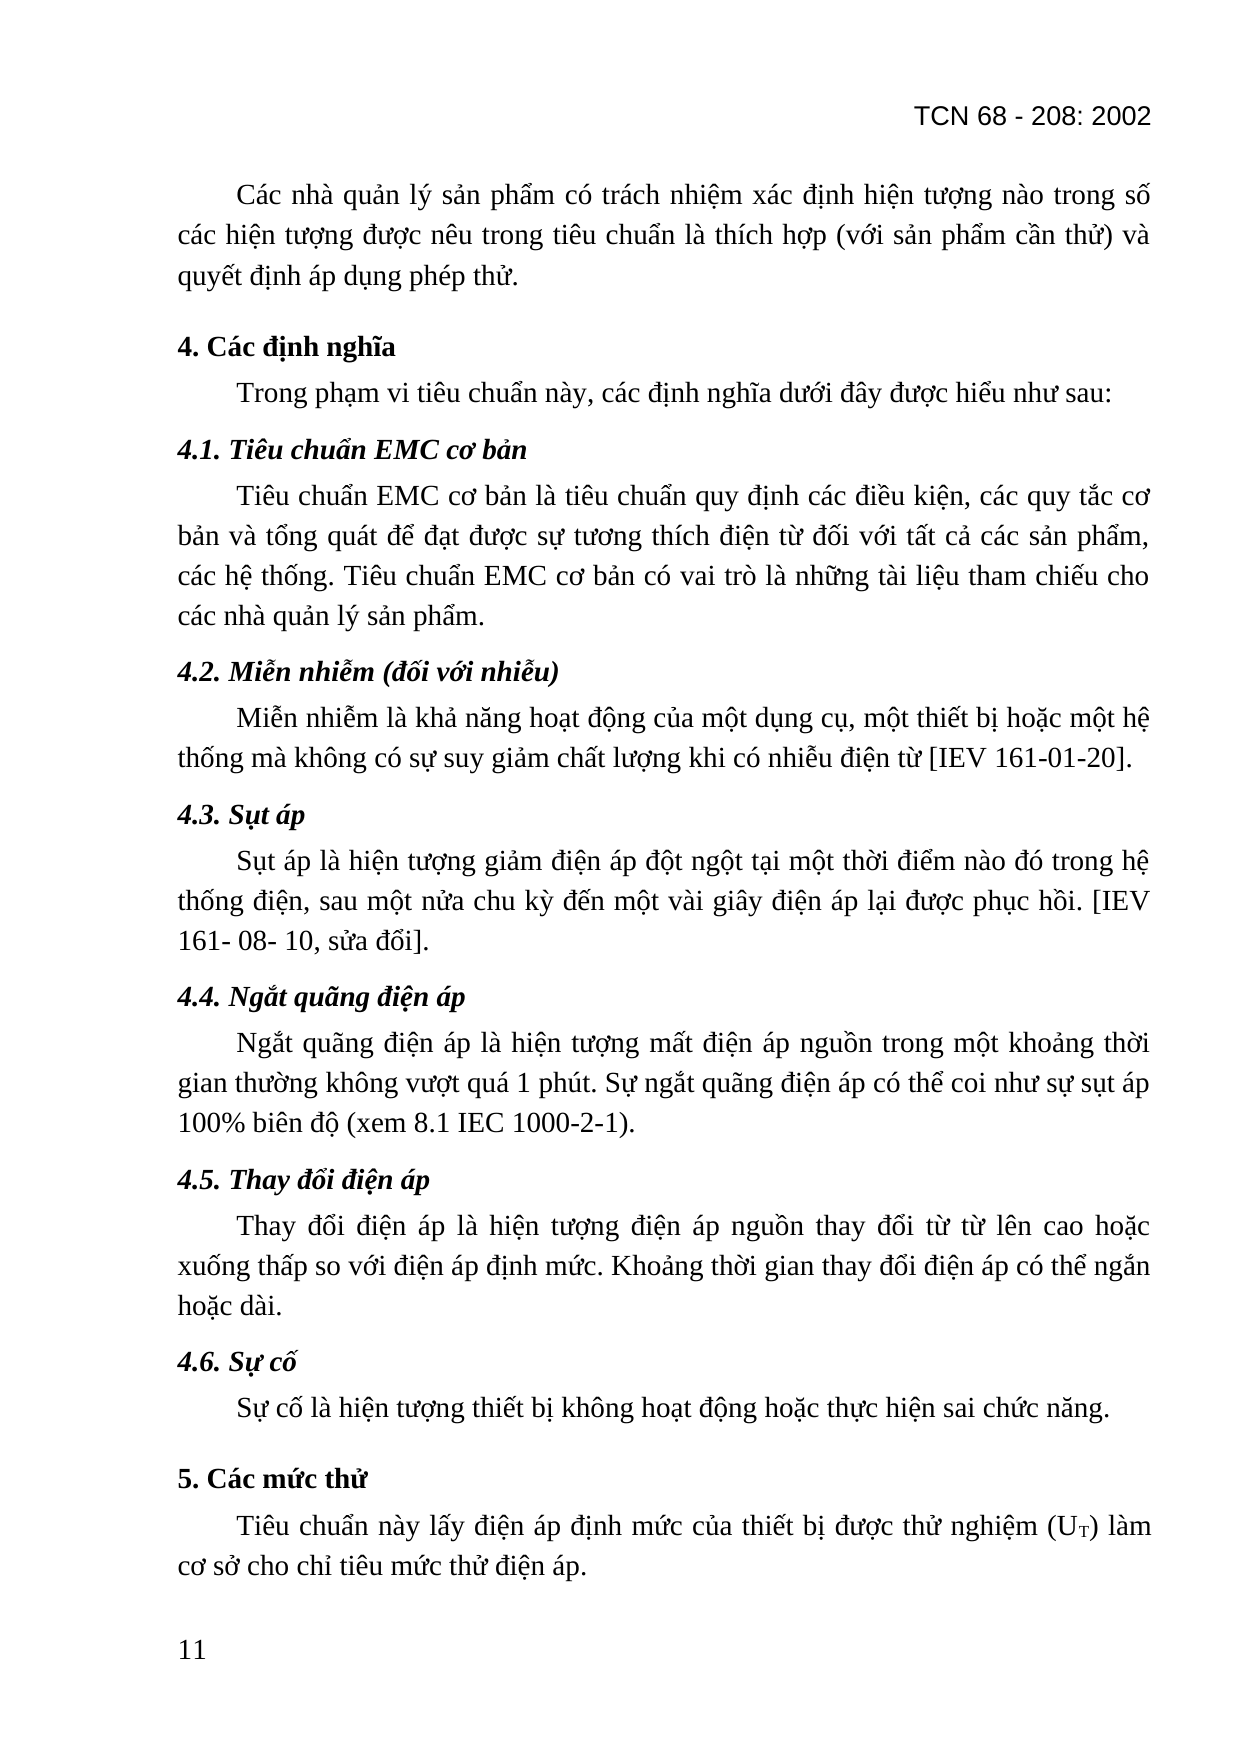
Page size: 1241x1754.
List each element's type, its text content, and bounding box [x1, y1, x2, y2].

text 4.2. Miễn nhiễm (đối với nhiễu) [177, 654, 1152, 688]
text 4.5. Thay đổi điện áp [177, 1162, 1152, 1195]
text Trong phạm vi tiêu chuẩn này, các định nghĩa dưới đây được hiểu như sau: [177, 375, 1152, 409]
text Miễn nhiễm là khả năng hoạt động của một dụng cụ, một thiết bị hoặc một hệ thống mà không có sự suy giảm chất lượng khi có nhiễu điện từ [IEV 161-01-20]. [177, 700, 1152, 774]
text Tiêu chuẩn EMC cơ bản là tiêu chuẩn quy định các điều kiện, các quy tắc cơ bản và tổng quát để đạt được sự tương thích điện từ đối với tất cả các sản phẩm, các hệ thống. Tiêu chuẩn EMC cơ bản có vai trò là những tài liệu tham chiếu cho các nhà quản lý sản phẩm. [177, 478, 1152, 631]
text 5. Các mức thử [177, 1462, 1152, 1495]
text Tiêu chuẩn này lấy điện áp định mức của thiết bị được thử nghiệm (UT) làm cơ sở cho chỉ tiêu mức thử điện áp. [177, 1508, 1152, 1581]
text Sự cố là hiện tượng thiết bị không hoạt động hoặc thực hiện sai chức năng. [177, 1390, 1152, 1424]
text Các nhà quản lý sản phẩm có trách nhiệm xác định hiện tượng nào trong số các hiện tượng được nêu trong tiêu chuẩn là thích hợp (với sản phẩm cần thử) và quyết định áp dụng phép thử. [177, 177, 1152, 291]
text 4.1. Tiêu chuẩn EMC cơ bản [177, 432, 1152, 465]
text Thay đổi điện áp là hiện tượng điện áp nguồn thay đổi từ từ lên cao hoặc xuống thấp so với điện áp định mức. Khoảng thời gian thay đổi điện áp có thể ngắn hoặc dài. [177, 1208, 1152, 1321]
text 4.6. Sự cố [177, 1344, 1152, 1378]
text Ngắt quãng điện áp là hiện tượng mất điện áp nguồn trong một khoảng thời gian thường không vượt quá 1 phút. Sự ngắt quãng điện áp có thể coi như sự sụt áp 100% biên độ (xem 8.1 IEC 1000-2-1). [177, 1025, 1152, 1139]
text Sụt áp là hiện tượng giảm điện áp đột ngột tại một thời điểm nào đó trong hệ thống điện, sau một nửa chu kỳ đến một vài giây điện áp lại được phục hồi. [IEV 161- 08- 10, sửa đổi]. [177, 843, 1152, 956]
text 4. Các định nghĩa [177, 329, 1152, 363]
text 4.3. Sụt áp [177, 797, 1152, 830]
text 4.4. Ngắt quãng điện áp [177, 979, 1152, 1013]
